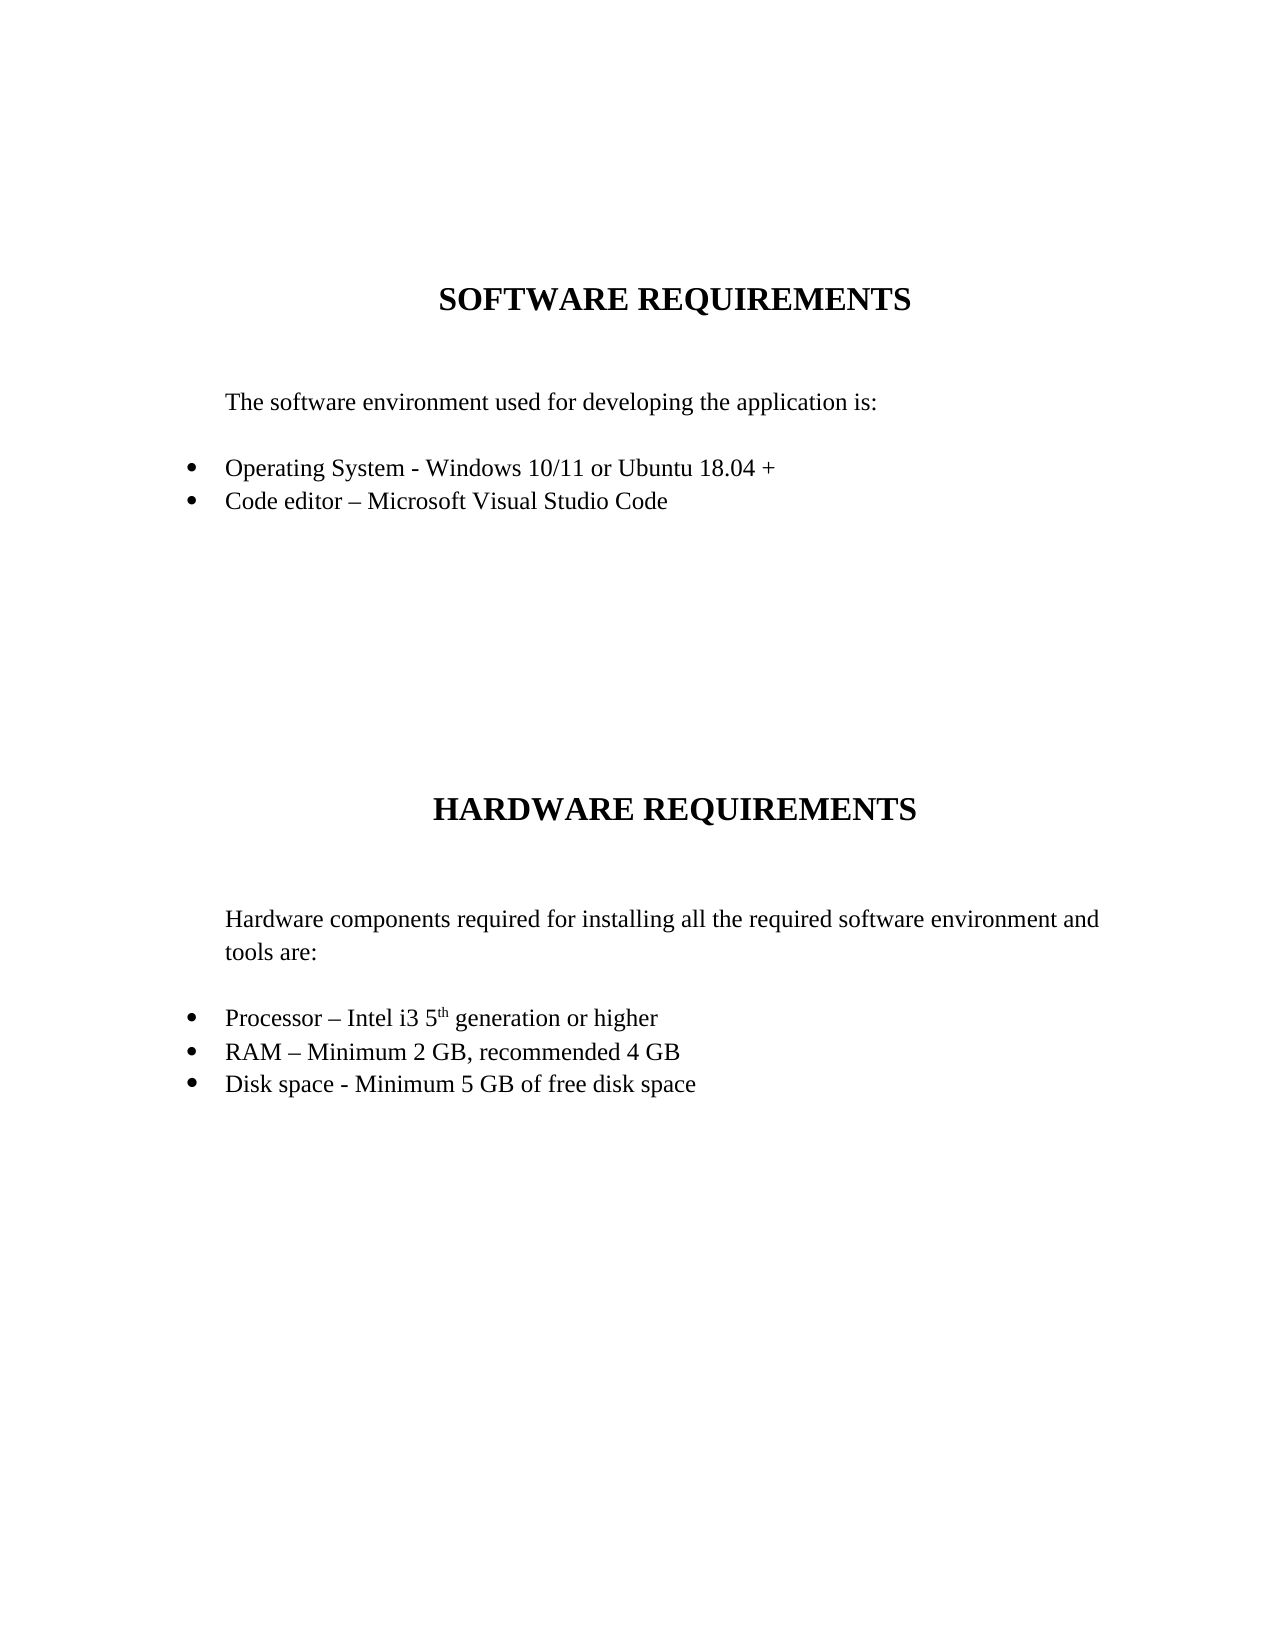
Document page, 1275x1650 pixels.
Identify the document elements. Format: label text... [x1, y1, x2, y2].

list Disk space - Minimum 5 GB of free disk space [187, 1069, 1125, 1099]
list Code editor – Microsoft Visual Studio Code [187, 486, 1125, 515]
list HARDWARE REQUIREMENTS [225, 789, 1125, 827]
list Processor – Intel i3 5th generation or higher [187, 1003, 1125, 1032]
list RAM – Minimum 2 GB, recommended 4 GB [187, 1037, 1125, 1065]
list Operating System - Windows 10/11 or Ubuntu 18.04 + [187, 453, 1125, 482]
list Hardware components required for installing all the required software environment and tools are: [225, 904, 1125, 966]
list The software environment used for developing the application is: [225, 387, 1125, 416]
list SOFTWARE REQUIREMENTS [225, 280, 1125, 318]
